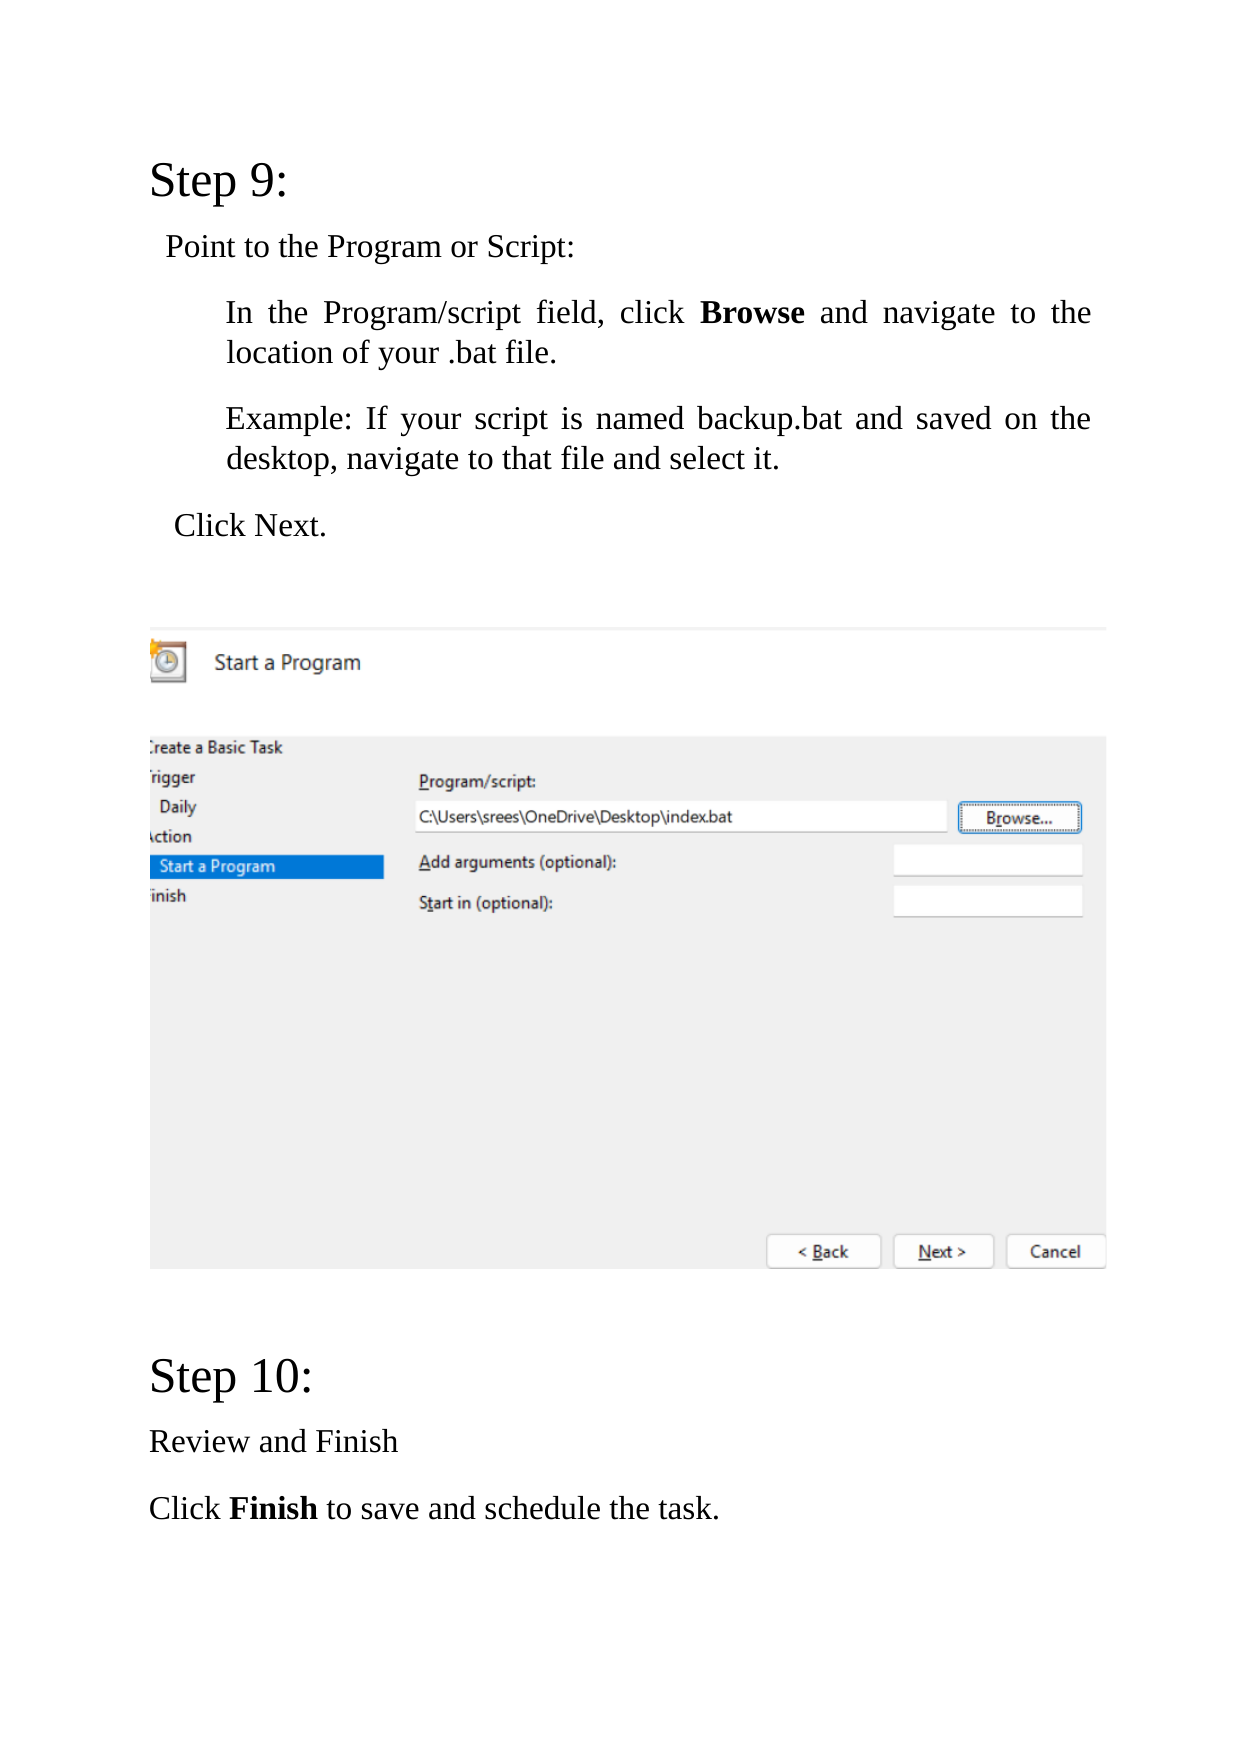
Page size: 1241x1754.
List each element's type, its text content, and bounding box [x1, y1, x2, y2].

text Review and Finish [148, 1421, 1092, 1460]
picture [150, 627, 1107, 1269]
text Click Finish to save and schedule the task. [148, 1488, 1092, 1526]
text Point to the Program or Script: [148, 226, 1092, 264]
text Step 9: [148, 150, 1107, 207]
text Step 10: [148, 1346, 1107, 1403]
text Click Next. [148, 505, 337, 543]
text Example: If your script is named backup.bat and saved on the desktop, navigate to that file and select it. [225, 399, 1092, 476]
text In the Program/script field, click Browse and navigate to the location of your .bat file. [225, 292, 1092, 370]
